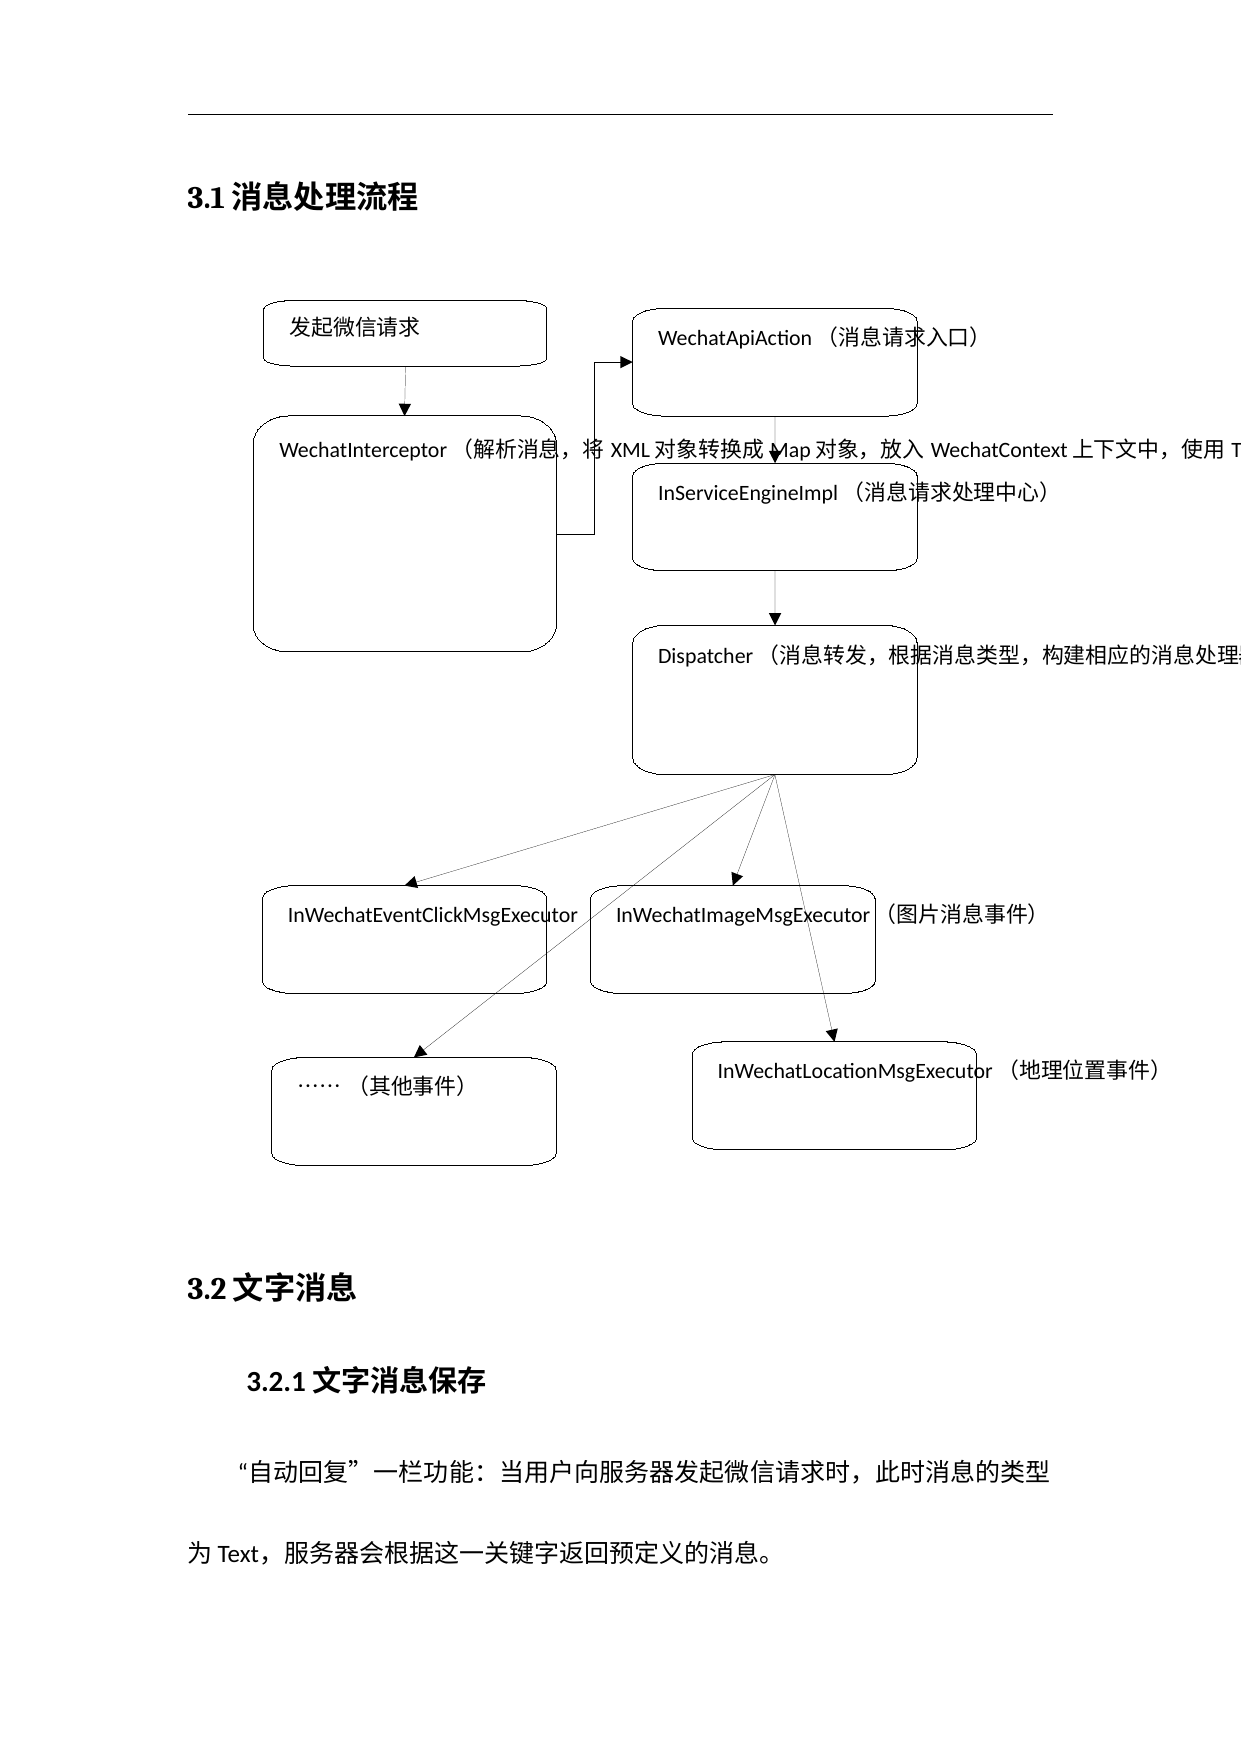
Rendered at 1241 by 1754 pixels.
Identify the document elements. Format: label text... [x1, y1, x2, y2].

subtitle 3.2文字消息 [187, 1253, 1053, 1318]
subtitle 3.1消息处理流程 [187, 162, 1053, 227]
text “自动回复”一栏功能：当用户向服务器发起微信请求时，此时消息的类型为Text，服务器会根据这一关键字返回预定义的消息。 [187, 1438, 1053, 1584]
subtitle 3.2.1文字消息保存 [187, 1346, 1053, 1411]
